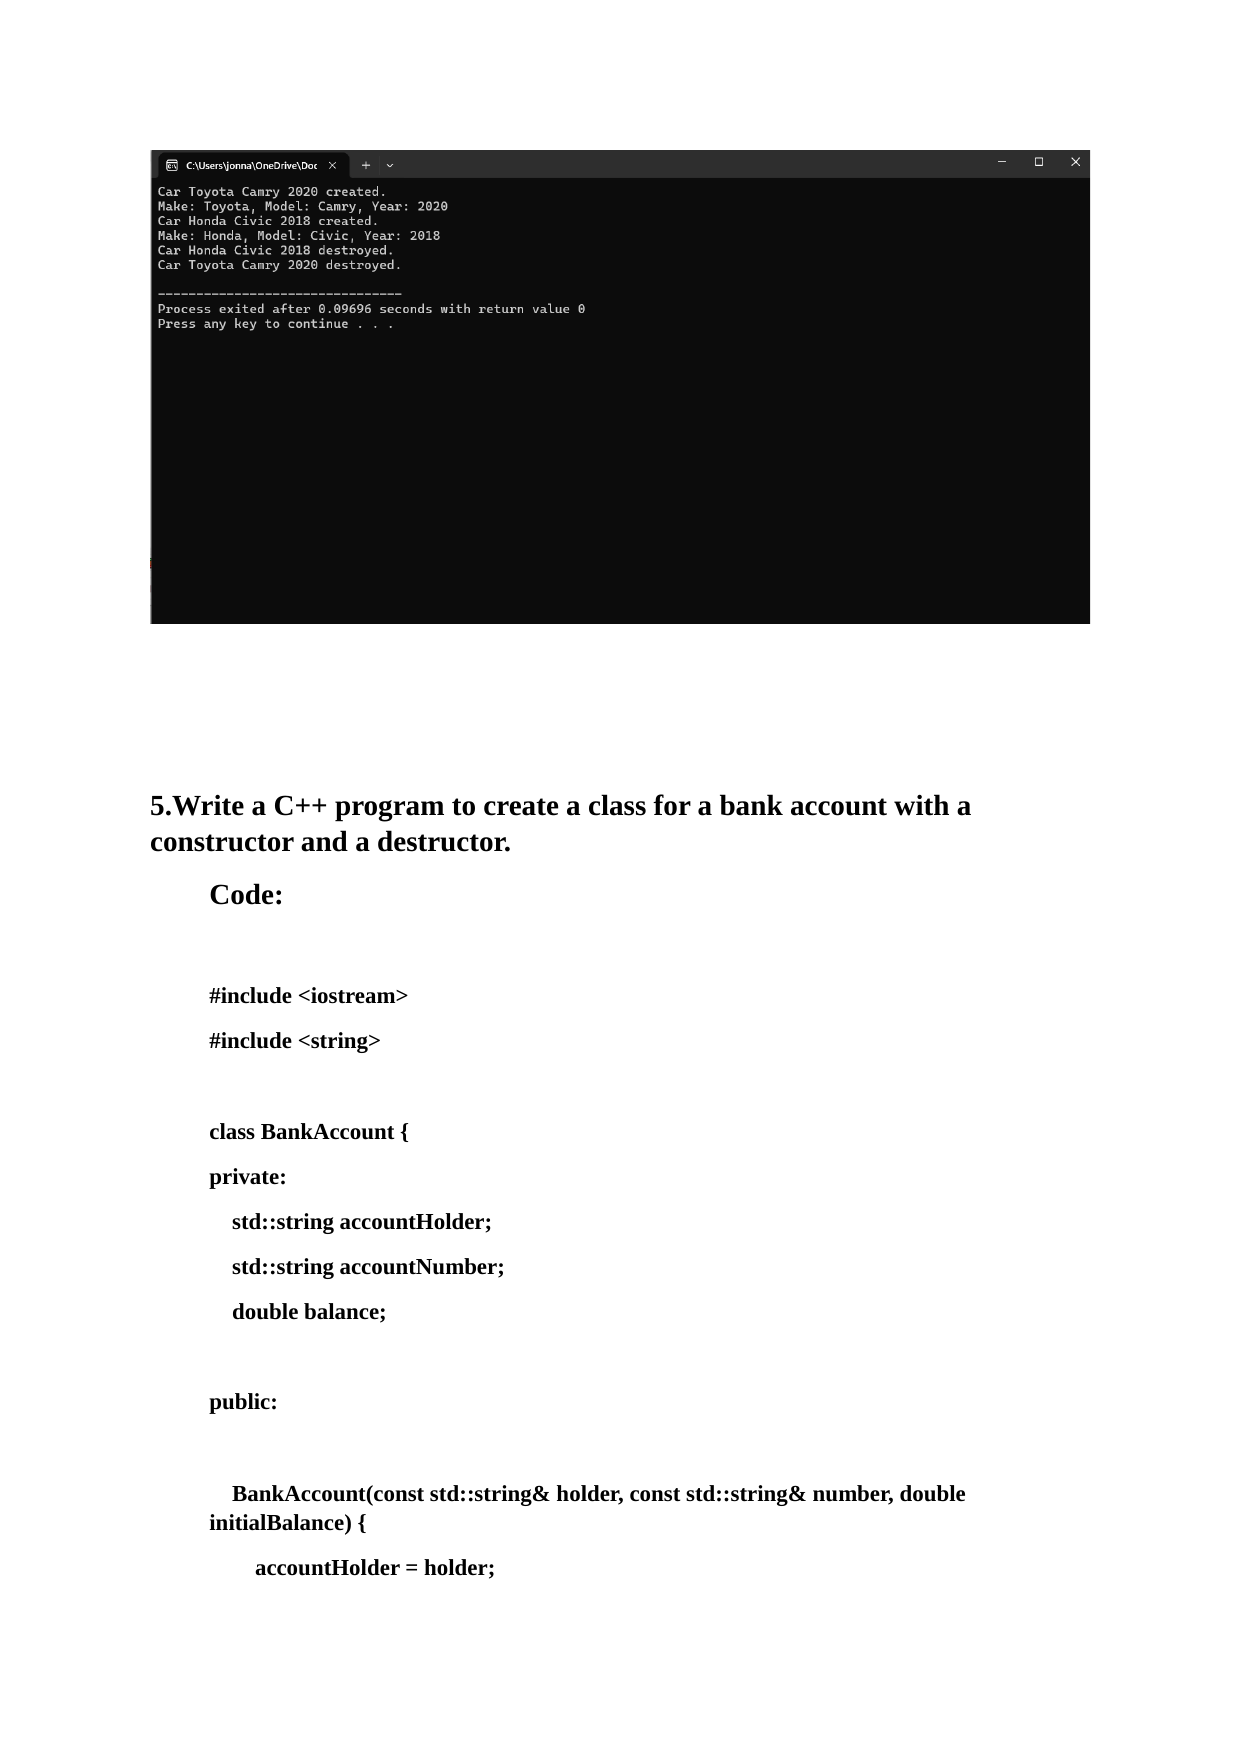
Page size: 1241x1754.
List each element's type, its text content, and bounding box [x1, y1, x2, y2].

text public: [209, 1388, 1090, 1415]
text BankAccount(const std::string& holder, const std::string& number, double initialBalance) { [209, 1480, 1090, 1535]
text Code: [209, 877, 1090, 910]
text double balance; [209, 1298, 1090, 1324]
text class BankAccount { [209, 1118, 1090, 1144]
text 5.Write a C++ program to create a class for a bank account with a constructor and a destructor. [150, 788, 1090, 858]
text accountHolder = holder; [209, 1554, 1090, 1580]
text private: [209, 1163, 1090, 1189]
text #include <iostream> [209, 982, 1090, 1009]
text std::string accountNumber; [209, 1253, 1090, 1279]
text std::string accountHolder; [209, 1208, 1090, 1234]
picture [150, 150, 1091, 624]
text #include <string> [209, 1028, 1090, 1054]
